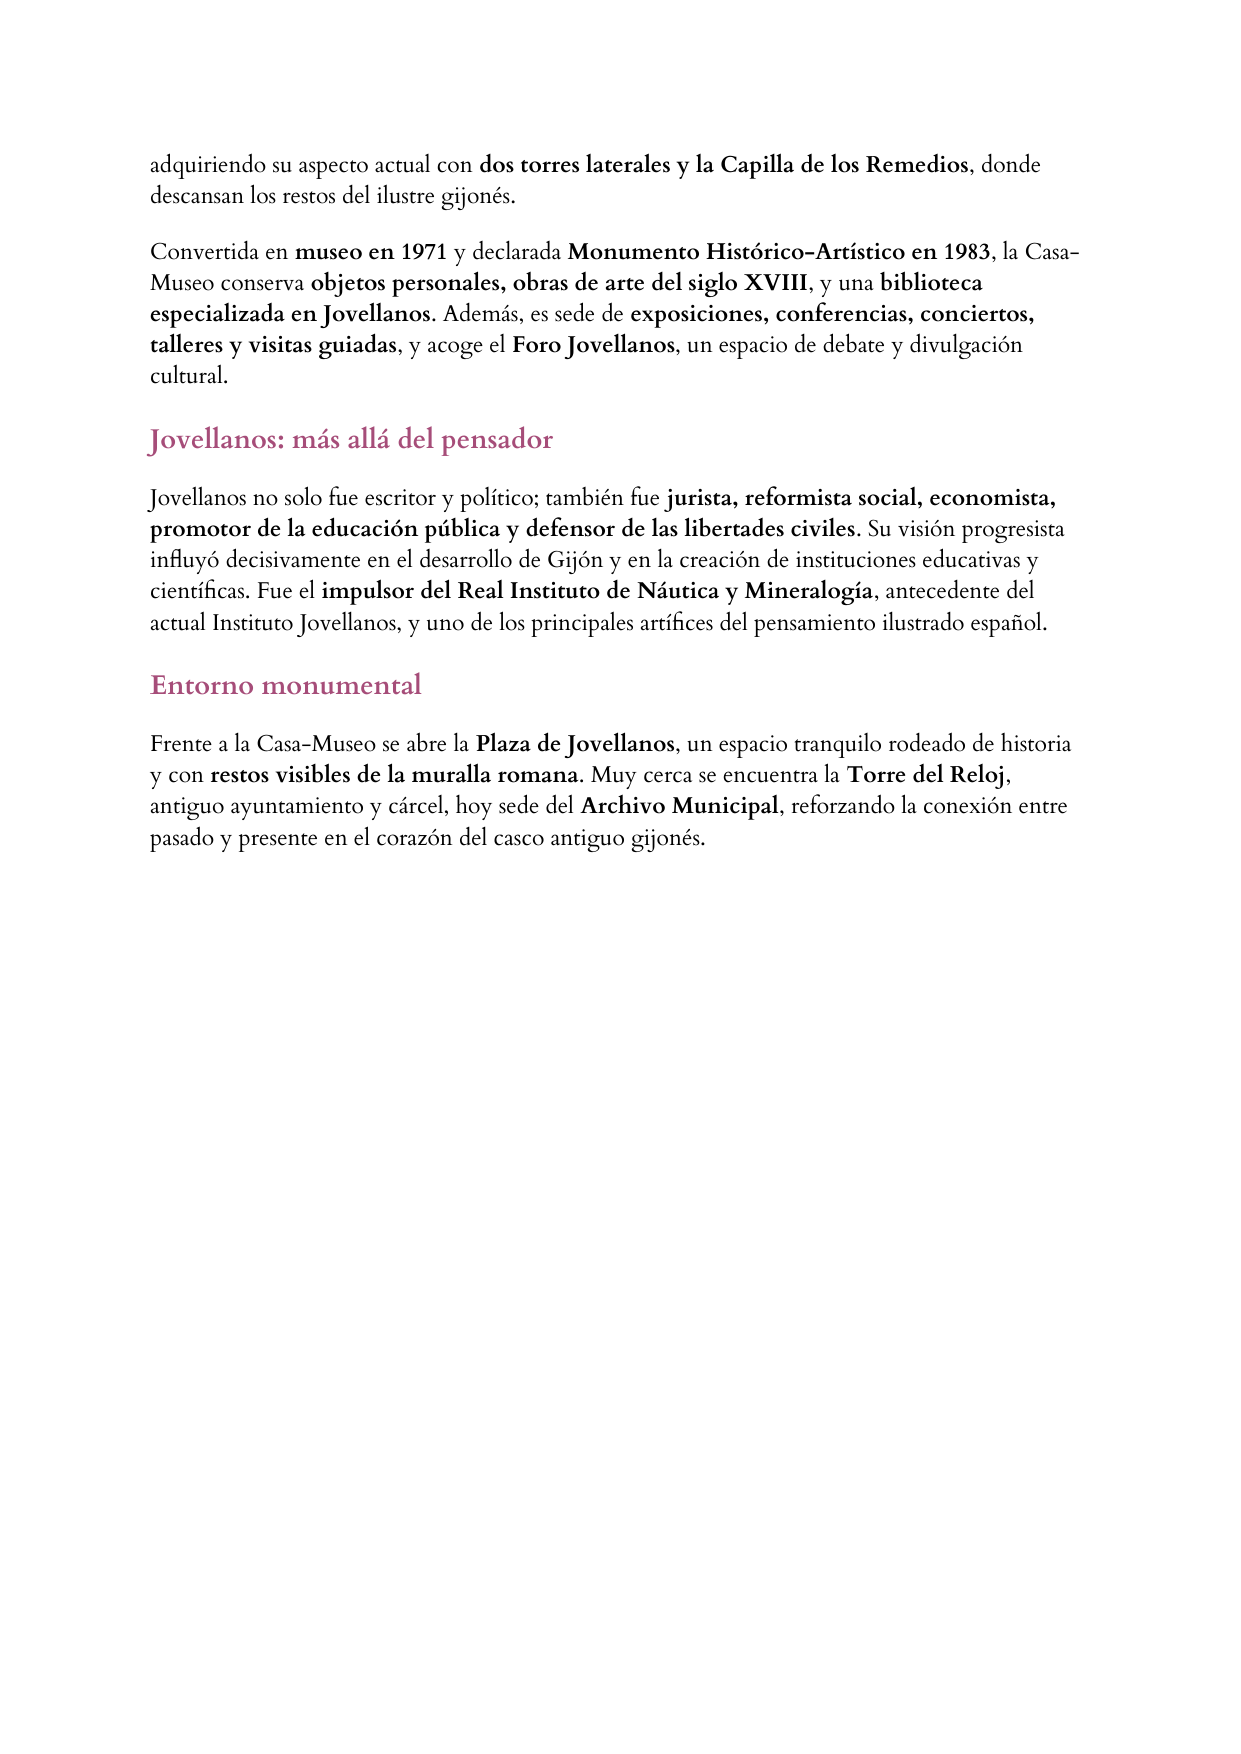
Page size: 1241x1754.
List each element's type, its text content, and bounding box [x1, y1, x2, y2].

text Frente a la Casa-Museo se abre la Plaza de Jovellanos, un espacio tranquilo rodeado de historia y con restos visibles de la muralla romana. Muy cerca se encuentra la Torre del Reloj, antiguo ayuntamiento y cárcel, hoy sede del Archivo Municipal, reforzando la conexión entre pasado y presente en el corazón del casco antiguo gijonés. [150, 729, 1090, 853]
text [150, 150, 1090, 212]
text Convertida en museo en 1971 y declarada Monumento Histórico-Artístico en 1983, la Casa-Museo conserva objetos personales, obras de arte del siglo XVIII, y una biblioteca especializada en Jovellanos. Además, es sede de exposiciones, conferencias, conciertos, talleres y visitas guiadas, y acoge el Foro Jovellanos, un espacio de debate y divulgación cultural. [150, 237, 1090, 392]
text Jovellanos no solo fue escritor y político; también fue jurista, reformista social, economista, promotor de la educación pública y defensor de las libertades civiles. Su visión progresista influyó decisivamente en el desarrollo de Gijón y en la creación de instituciones educativas y científicas. Fue el impulsor del Real Instituto de Náutica y Mineralogía, antecedente del actual Instituto Jovellanos, y uno de los principales artífices del pensamiento ilustrado español. [150, 483, 1090, 638]
subtitle Jovellanos: más allá del pensador [150, 421, 1090, 458]
subtitle Entorno monumental [150, 667, 1090, 704]
